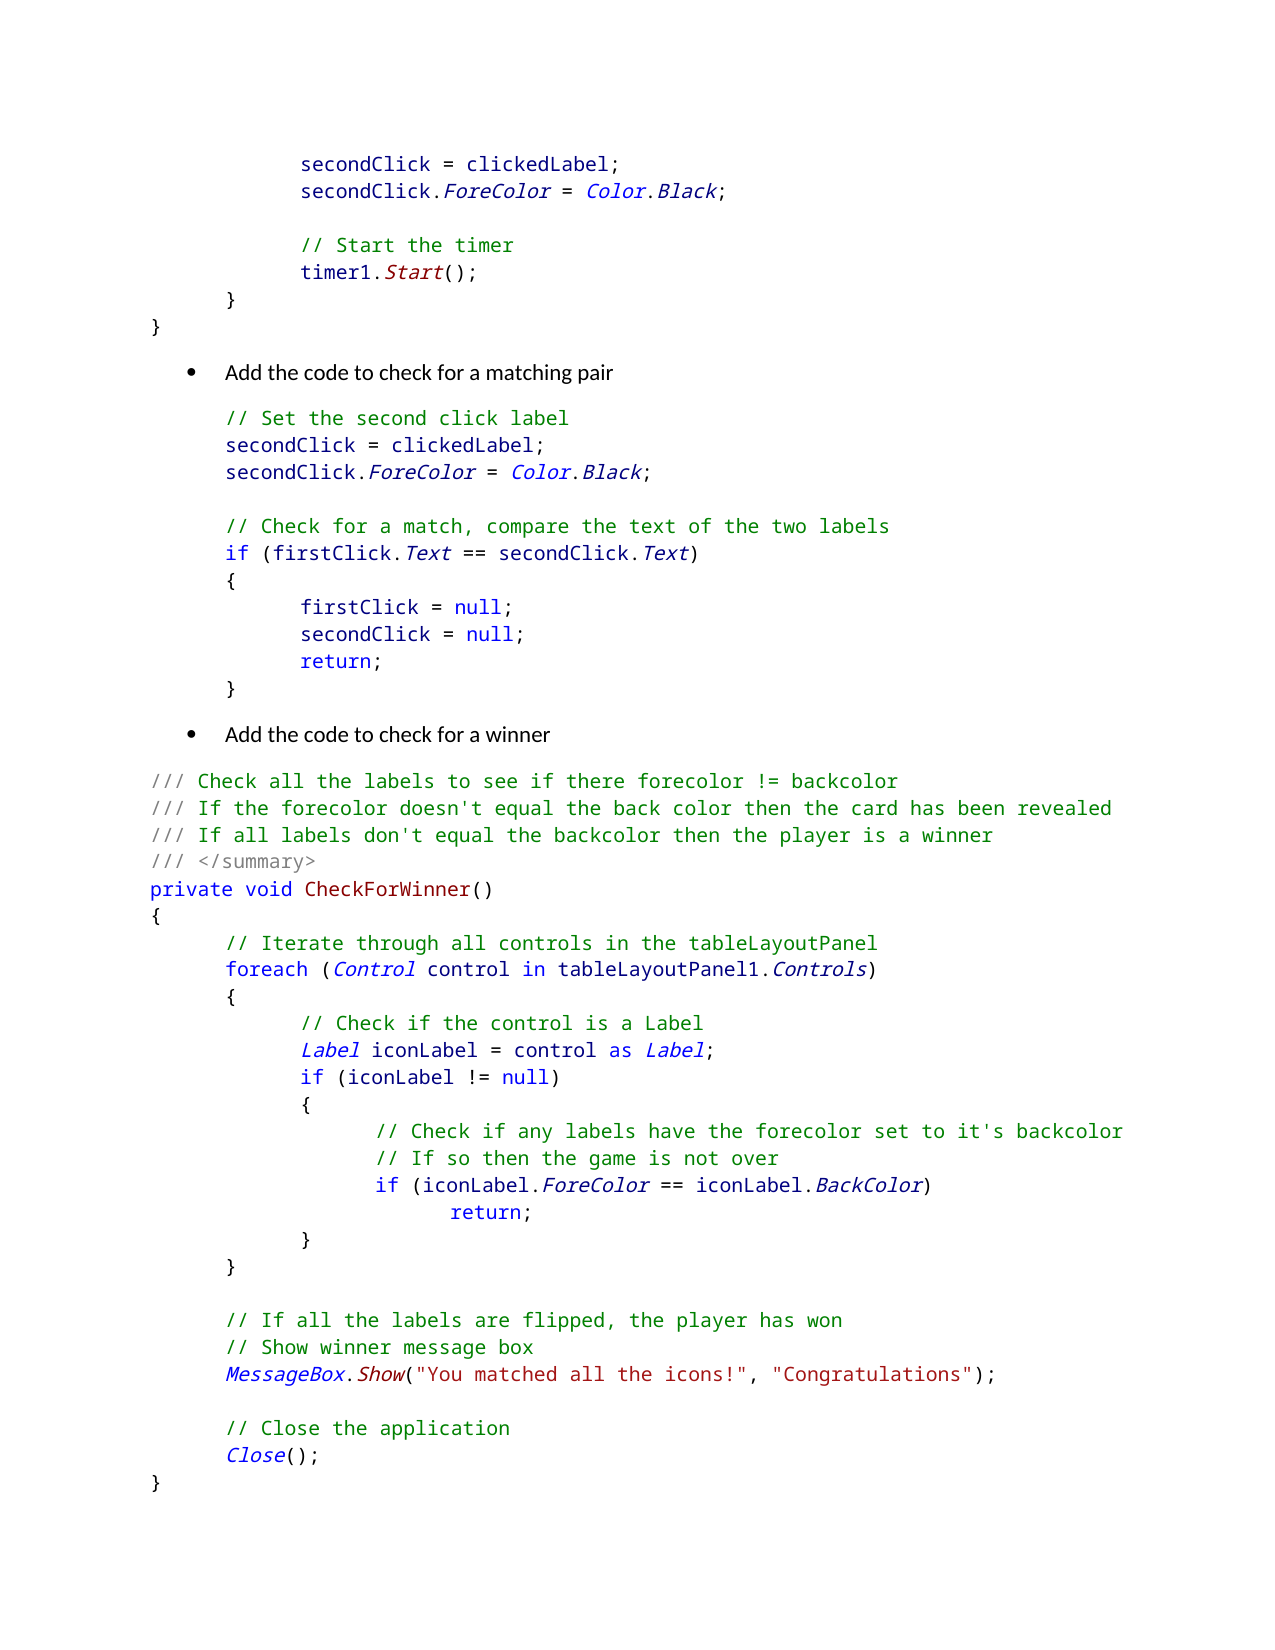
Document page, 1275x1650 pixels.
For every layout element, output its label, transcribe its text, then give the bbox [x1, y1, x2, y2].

text private void CheckForWinner() [150, 875, 1125, 902]
text } [150, 1468, 1125, 1495]
text Label iconLabel = control as Label; [150, 1037, 1125, 1064]
text timer1.Start(); [150, 258, 1125, 285]
text // Check if the control is a Label [150, 1010, 1125, 1037]
text } [150, 1252, 1125, 1279]
text /// If all labels don't equal the backcolor then the player is a winner [150, 821, 1125, 848]
text return; [150, 1198, 1125, 1226]
text // If all the labels are flipped, the player has won [150, 1306, 1125, 1333]
text if (iconLabel.ForeColor == iconLabel.BackColor) [150, 1172, 1125, 1198]
text foreach (Control control in tableLayoutPanel1.Controls) [150, 956, 1125, 983]
text // Show winner message box [150, 1333, 1125, 1360]
text if (firstClick.Text == secondClick.Text) [150, 539, 1125, 566]
text /// </summary> [150, 848, 1125, 875]
text return; [150, 647, 1125, 674]
list Add the code to check for a winner [187, 720, 1125, 748]
text { [150, 902, 1125, 929]
text // Check if any labels have the forecolor set to it's backcolor [150, 1118, 1125, 1144]
text // Set the second click label [150, 404, 1125, 431]
text /// Check all the labels to see if there forecolor != backcolor [150, 767, 1125, 794]
text secondClick = null; [150, 620, 1125, 647]
text secondClick.ForeColor = Color.Black; [150, 458, 1125, 485]
text secondClick = clickedLabel; [150, 431, 1125, 458]
text { [150, 566, 1125, 593]
text { [150, 1091, 1125, 1118]
text { [150, 983, 1125, 1010]
text // Close the application [150, 1414, 1125, 1441]
text secondClick.ForeColor = Color.Black; [150, 177, 1125, 204]
text } [150, 312, 1125, 339]
text firstClick = null; [150, 593, 1125, 620]
text if (iconLabel != null) [150, 1064, 1125, 1091]
text secondClick = clickedLabel; [150, 150, 1125, 177]
text // Start the timer [150, 231, 1125, 258]
text // Check for a match, compare the text of the two labels [150, 512, 1125, 539]
text Close(); [150, 1441, 1125, 1468]
text // If so then the game is not over [150, 1144, 1125, 1172]
text // Iterate through all controls in the tableLayoutPanel [150, 929, 1125, 956]
text } [150, 1226, 1125, 1252]
text } [150, 674, 1125, 701]
text /// If the forecolor doesn't equal the back color then the card has been revealed [150, 794, 1125, 821]
list Add the code to check for a matching pair [187, 358, 1125, 386]
text MessageBox.Show("You matched all the icons!", "Congratulations"); [150, 1360, 1125, 1387]
text } [150, 285, 1125, 312]
